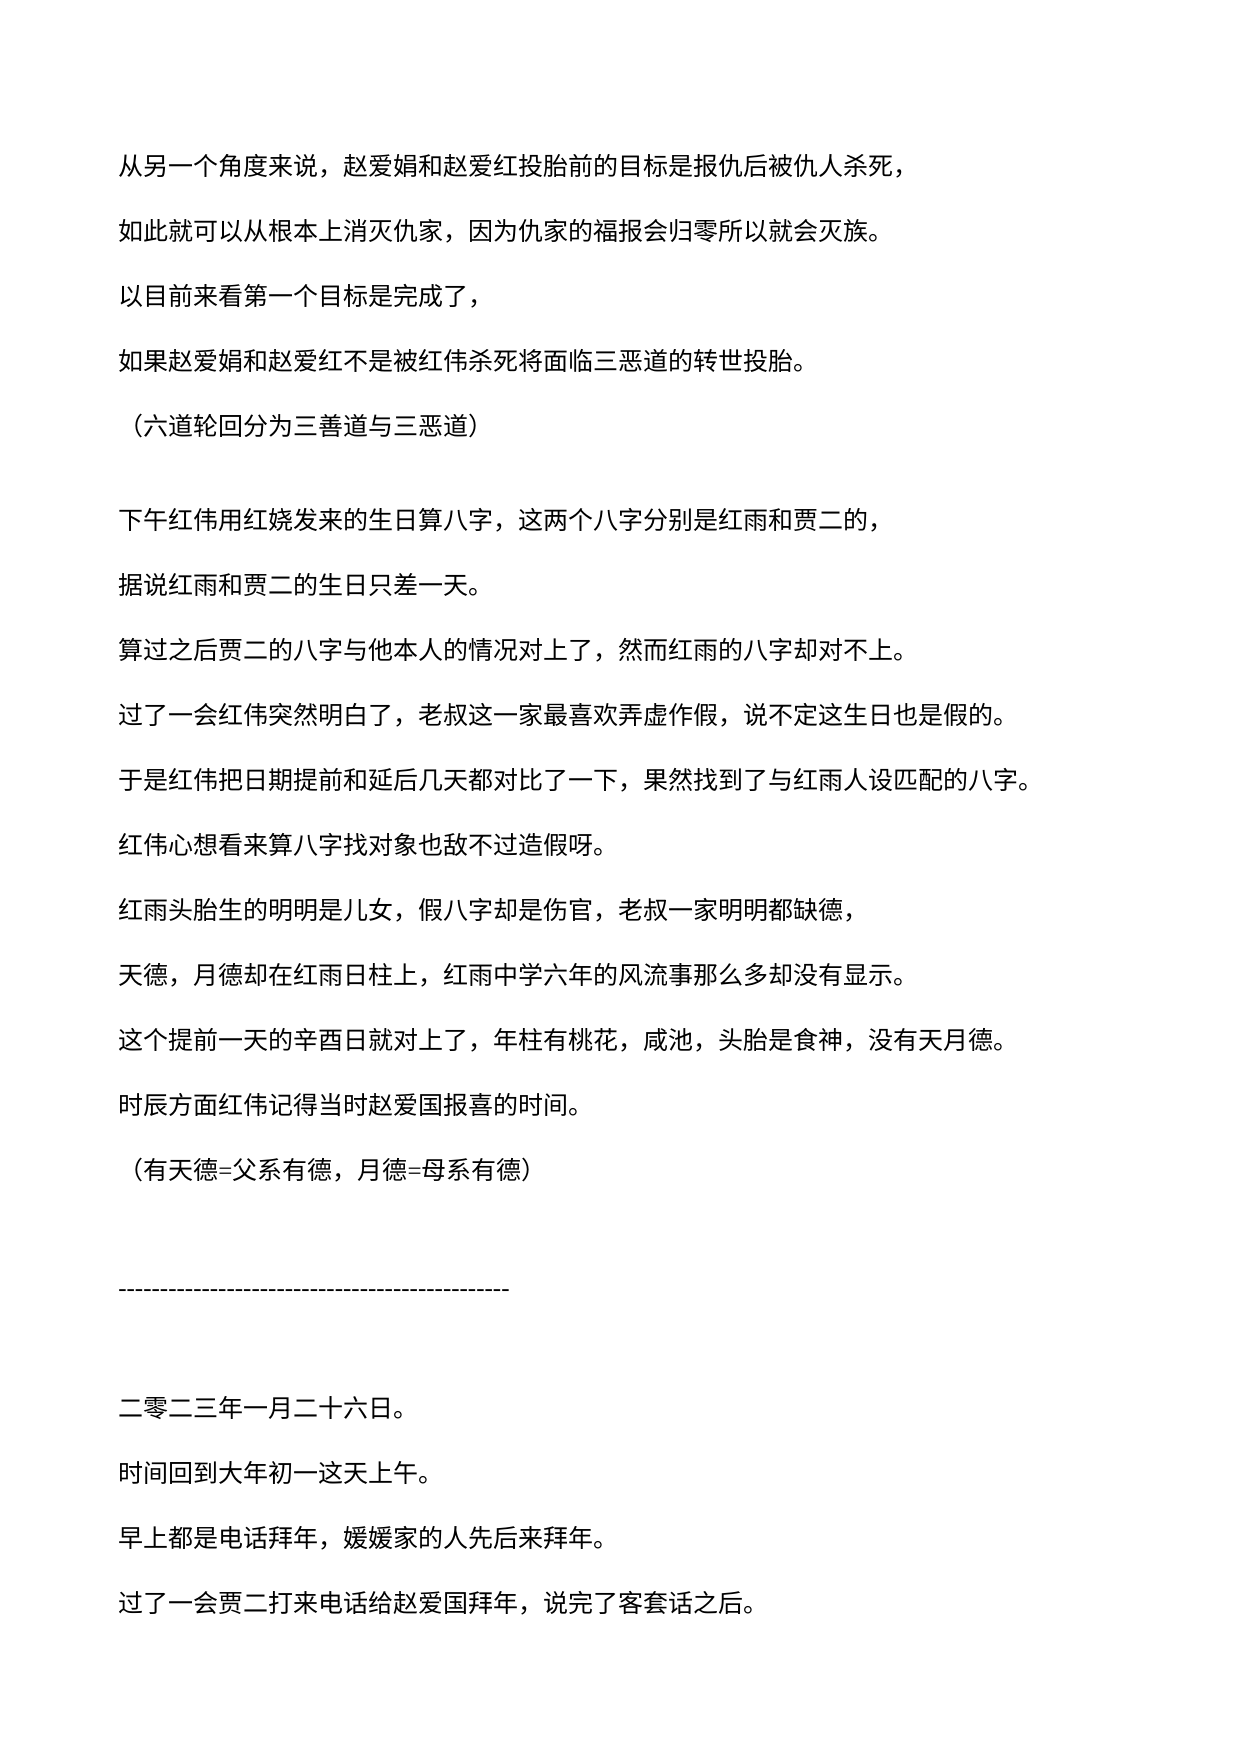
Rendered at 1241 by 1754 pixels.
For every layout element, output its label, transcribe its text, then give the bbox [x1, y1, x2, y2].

text （有天德=父系有德，月德=母系有德） [118, 1151, 1122, 1187]
text 如此就可以从根本上消灭仇家，因为仇家的福报会归零所以就会灭族。 [118, 212, 1122, 248]
text 红伟心想看来算八字找对象也敌不过造假呀。 [118, 826, 1122, 862]
text 时辰方面红伟记得当时赵爱国报喜的时间。 [118, 1086, 1122, 1122]
text ----------------------------------------------- [118, 1273, 1122, 1302]
text 下午红伟用红娆发来的生日算八字，这两个八字分别是红雨和贾二的， [118, 501, 1122, 537]
text 从另一个角度来说，赵爱娟和赵爱红投胎前的目标是报仇后被仇人杀死， [118, 147, 1122, 183]
text 以目前来看第一个目标是完成了， [118, 277, 1122, 313]
text （六道轮回分为三善道与三恶道） [118, 407, 1122, 443]
text 早上都是电话拜年，媛媛家的人先后来拜年。 [118, 1518, 1122, 1554]
text 二零二三年一月二十六日。 [118, 1388, 1122, 1424]
text 这个提前一天的辛酉日就对上了，年柱有桃花，咸池，头胎是食神，没有天月德。 [118, 1021, 1122, 1057]
text 时间回到大年初一这天上午。 [118, 1453, 1122, 1489]
text 于是红伟把日期提前和延后几天都对比了一下，果然找到了与红雨人设匹配的八字。 [118, 761, 1122, 797]
text 过了一会红伟突然明白了，老叔这一家最喜欢弄虚作假，说不定这生日也是假的。 [118, 696, 1122, 732]
text 过了一会贾二打来电话给赵爱国拜年，说完了客套话之后。 [118, 1583, 1122, 1619]
text 算过之后贾二的八字与他本人的情况对上了，然而红雨的八字却对不上。 [118, 631, 1122, 667]
text 据说红雨和贾二的生日只差一天。 [118, 566, 1122, 602]
text 红雨头胎生的明明是儿女，假八字却是伤官，老叔一家明明都缺德， [118, 891, 1122, 927]
text 天德，月德却在红雨日柱上，红雨中学六年的风流事那么多却没有显示。 [118, 956, 1122, 992]
text 如果赵爱娟和赵爱红不是被红伟杀死将面临三恶道的转世投胎。 [118, 342, 1122, 378]
